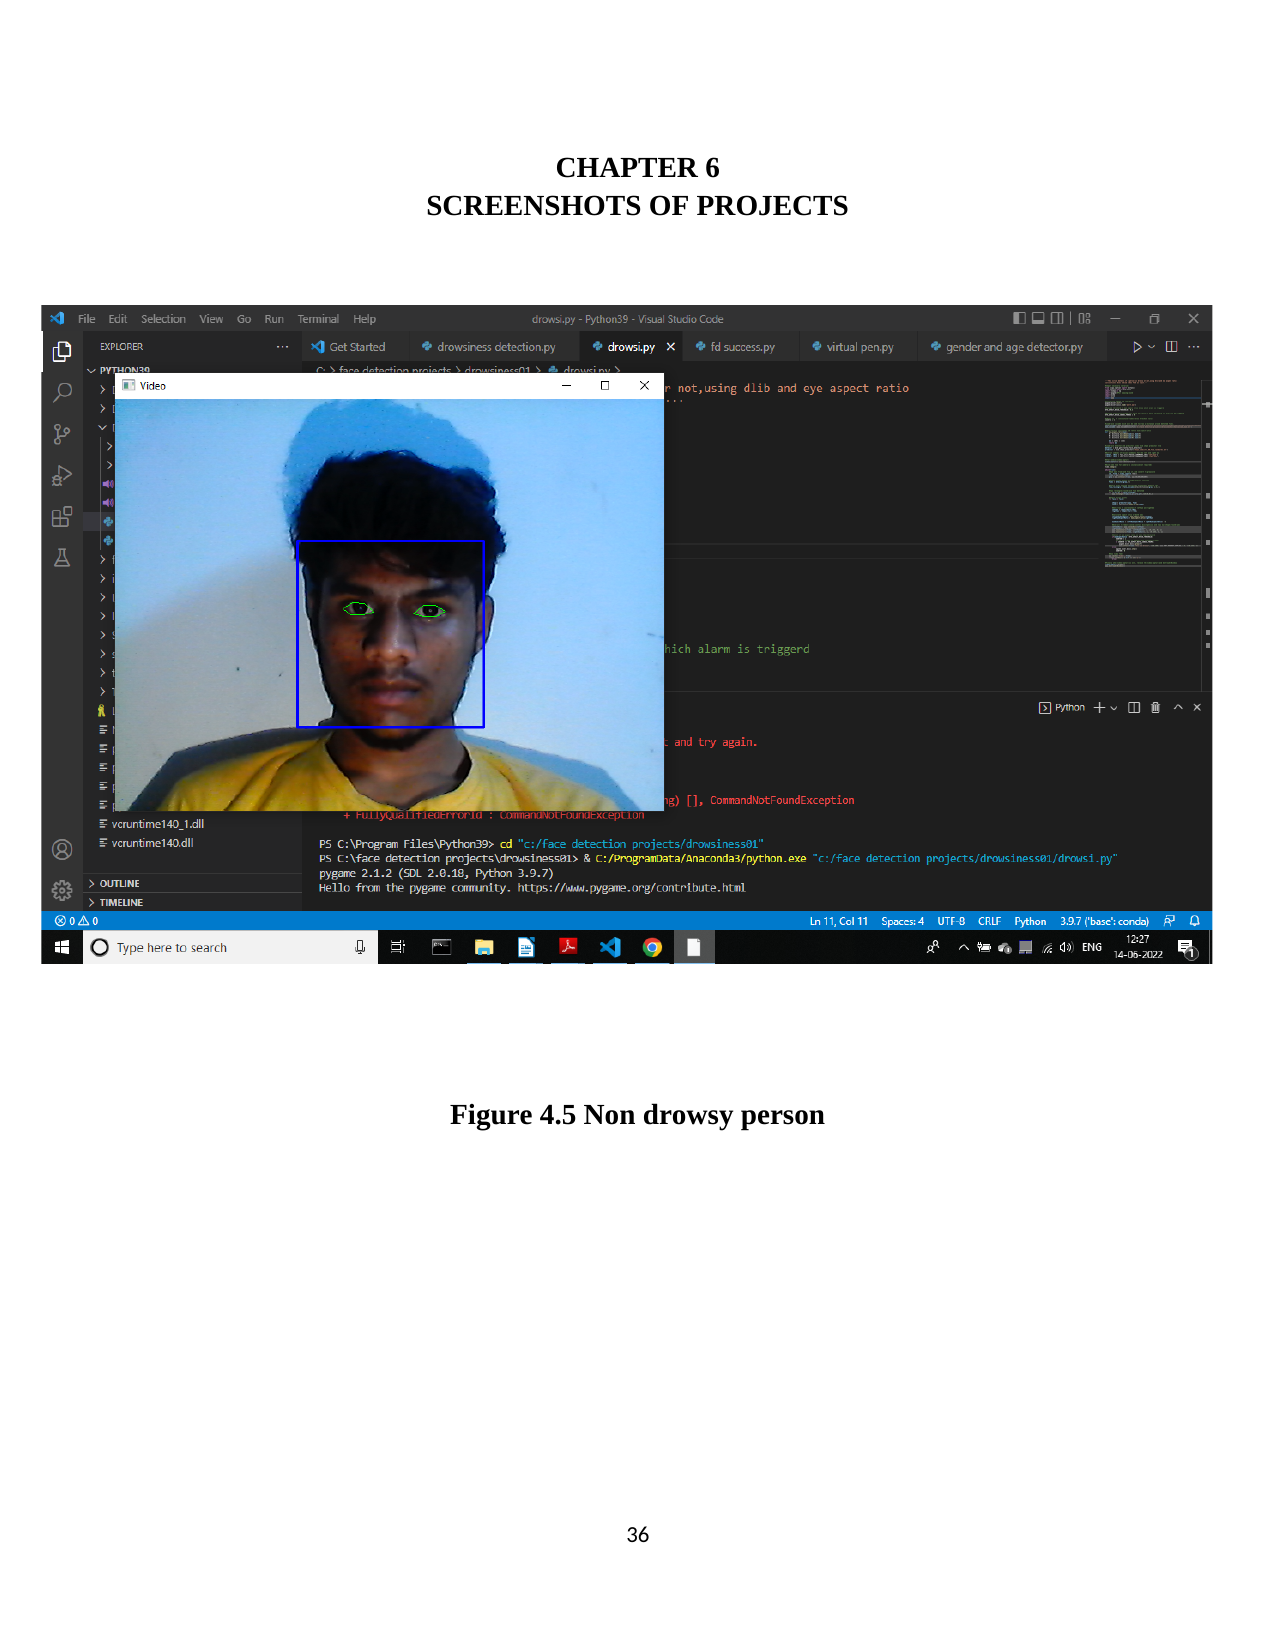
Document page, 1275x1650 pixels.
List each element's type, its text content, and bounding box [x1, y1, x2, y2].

text CHAPTER 6 [150, 150, 1125, 183]
text Figure 4.5 Non drowsy person [150, 1097, 1125, 1131]
picture [41, 305, 1213, 964]
text SCREENSHOTS OF PROJECTS [150, 188, 1125, 222]
